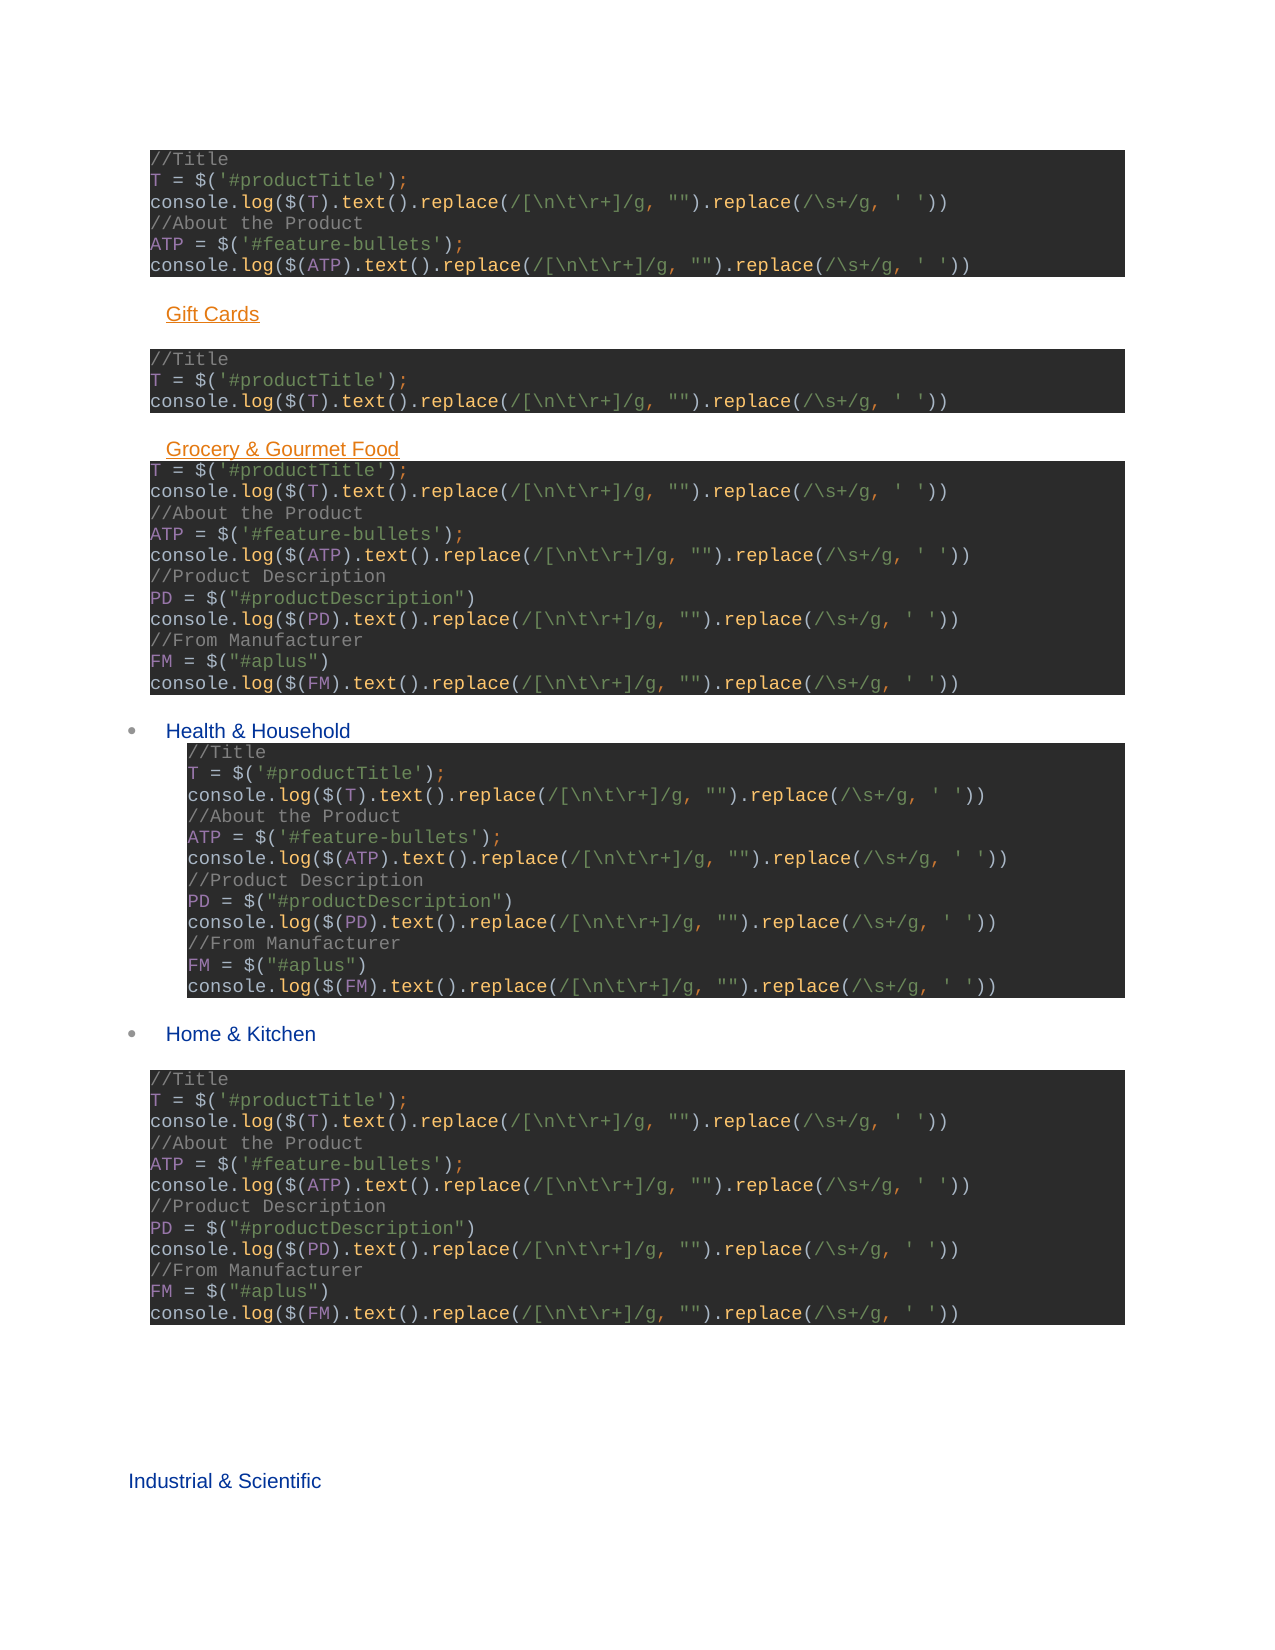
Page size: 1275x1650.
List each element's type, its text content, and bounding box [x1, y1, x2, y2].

list Home & Kitchen [128, 1022, 1125, 1046]
text Grocery & Gourmet Food [166, 437, 1125, 461]
text Industrial & Scientific [128, 1468, 1125, 1492]
text //Title T = $('#productTitle'); console.log($(T).text().replace(/[\n\t\r+]/g, "").replace(/\s+/g, ' ')) //About the Product ATP = $('#feature-bullets'); console.log($(ATP).text().replace(/[\n\t\r+]/g, "").replace(/\s+/g, ' ')) //Product Description PD = $("#productDescription") console.log($(PD).text().replace(/[\n\t\r+]/g, "").replace(/\s+/g, ' ')) //From Manufacturer FM = $("#aplus") console.log($(FM).text().replace(/[\n\t\r+]/g, "").replace(/\s+/g, ' ')) [187, 743, 1125, 998]
text T = $('#productTitle'); console.log($(T).text().replace(/[\n\t\r+]/g, "").replace(/\s+/g, ' ')) //About the Product ATP = $('#feature-bullets'); console.log($(ATP).text().replace(/[\n\t\r+]/g, "").replace(/\s+/g, ' ')) //Product Description PD = $("#productDescription") console.log($(PD).text().replace(/[\n\t\r+]/g, "").replace(/\s+/g, ' ')) //From Manufacturer FM = $("#aplus") console.log($(FM).text().replace(/[\n\t\r+]/g, "").replace(/\s+/g, ' ')) [150, 461, 1125, 695]
text //Title T = $('#productTitle'); console.log($(T).text().replace(/[\n\t\r+]/g, "").replace(/\s+/g, ' ')) //About the Product ATP = $('#feature-bullets'); console.log($(ATP).text().replace(/[\n\t\r+]/g, "").replace(/\s+/g, ' ')) //Product Description PD = $("#productDescription") console.log($(PD).text().replace(/[\n\t\r+]/g, "").replace(/\s+/g, ' ')) //From Manufacturer FM = $("#aplus") console.log($(FM).text().replace(/[\n\t\r+]/g, "").replace(/\s+/g, ' ')) [150, 1070, 1125, 1325]
text //Title T = $('#productTitle'); console.log($(T).text().replace(/[\n\t\r+]/g, "").replace(/\s+/g, ' ')) [150, 349, 1125, 413]
list Health & Household [128, 719, 1125, 743]
text Gift Cards [166, 301, 1125, 325]
text //Title T = $('#productTitle'); console.log($(T).text().replace(/[\n\t\r+]/g, "").replace(/\s+/g, ' ')) //About the Product ATP = $('#feature-bullets'); console.log($(ATP).text().replace(/[\n\t\r+]/g, "").replace(/\s+/g, ' ')) [150, 150, 1125, 277]
